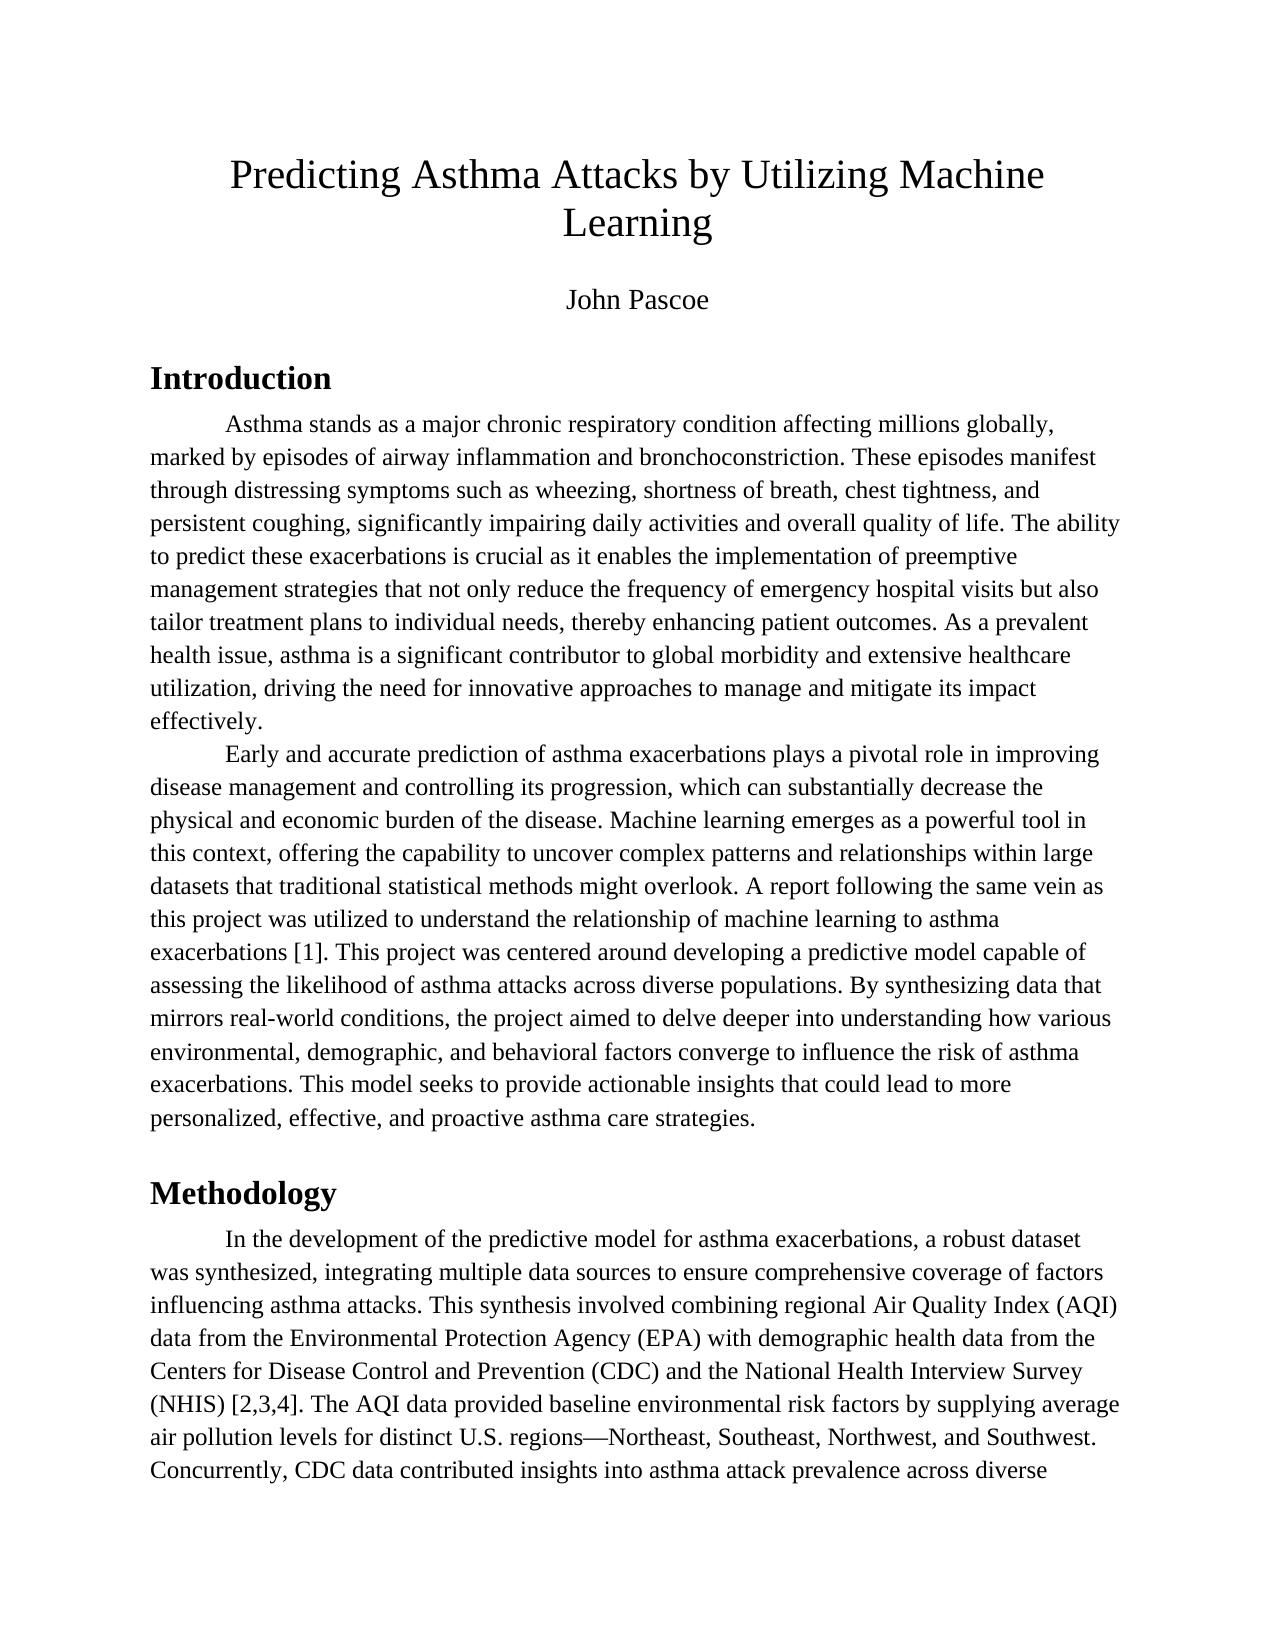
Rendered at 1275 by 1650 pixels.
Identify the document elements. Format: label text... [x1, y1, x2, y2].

text Early and accurate prediction of asthma exacerbations plays a pivotal role in improving disease management and controlling its progression, which can substantially decrease the physical and economic burden of the disease. Machine learning emerges as a powerful tool in this context, offering the capability to uncover complex patterns and relationships within large datasets that traditional statistical methods might overlook. A report following the same vein as this project was utilized to understand the relationship of machine learning to asthma exacerbations [1]. This project was centered around developing a predictive model capable of assessing the likelihood of asthma attacks across diverse populations. By synthesizing data that mirrors real-world conditions, the project aimed to delve deeper into understanding how various environmental, demographic, and behavioral factors converge to influence the risk of asthma exacerbations. This model seeks to provide actionable insights that could lead to more personalized, effective, and proactive asthma care strategies. [150, 739, 1125, 1131]
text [150, 1224, 1125, 1484]
text Asthma stands as a major chronic respiratory condition affecting millions globally, marked by episodes of airway inflammation and bronchoconstriction. These episodes manifest through distressing symptoms such as wheezing, shortness of breath, chest tightness, and persistent coughing, significantly impairing daily activities and overall quality of life. The ability to predict these exacerbations is crucial as it enables the implementation of preemptive management strategies that not only reduce the frequency of emergency hospital visits but also tailor treatment plans to individual needs, thereby enhancing patient outcomes. As a prevalent health issue, asthma is a significant contributor to global morbidity and extensive healthcare utilization, driving the need for innovative approaches to manage and mitigate its impact effectively. [150, 409, 1125, 735]
subtitle Introduction [150, 358, 1125, 397]
title Predicting Asthma Attacks by Utilizing Machine Learning [150, 150, 1125, 246]
subtitle Methodology [150, 1173, 1125, 1211]
text John Pascoe [150, 282, 1125, 316]
